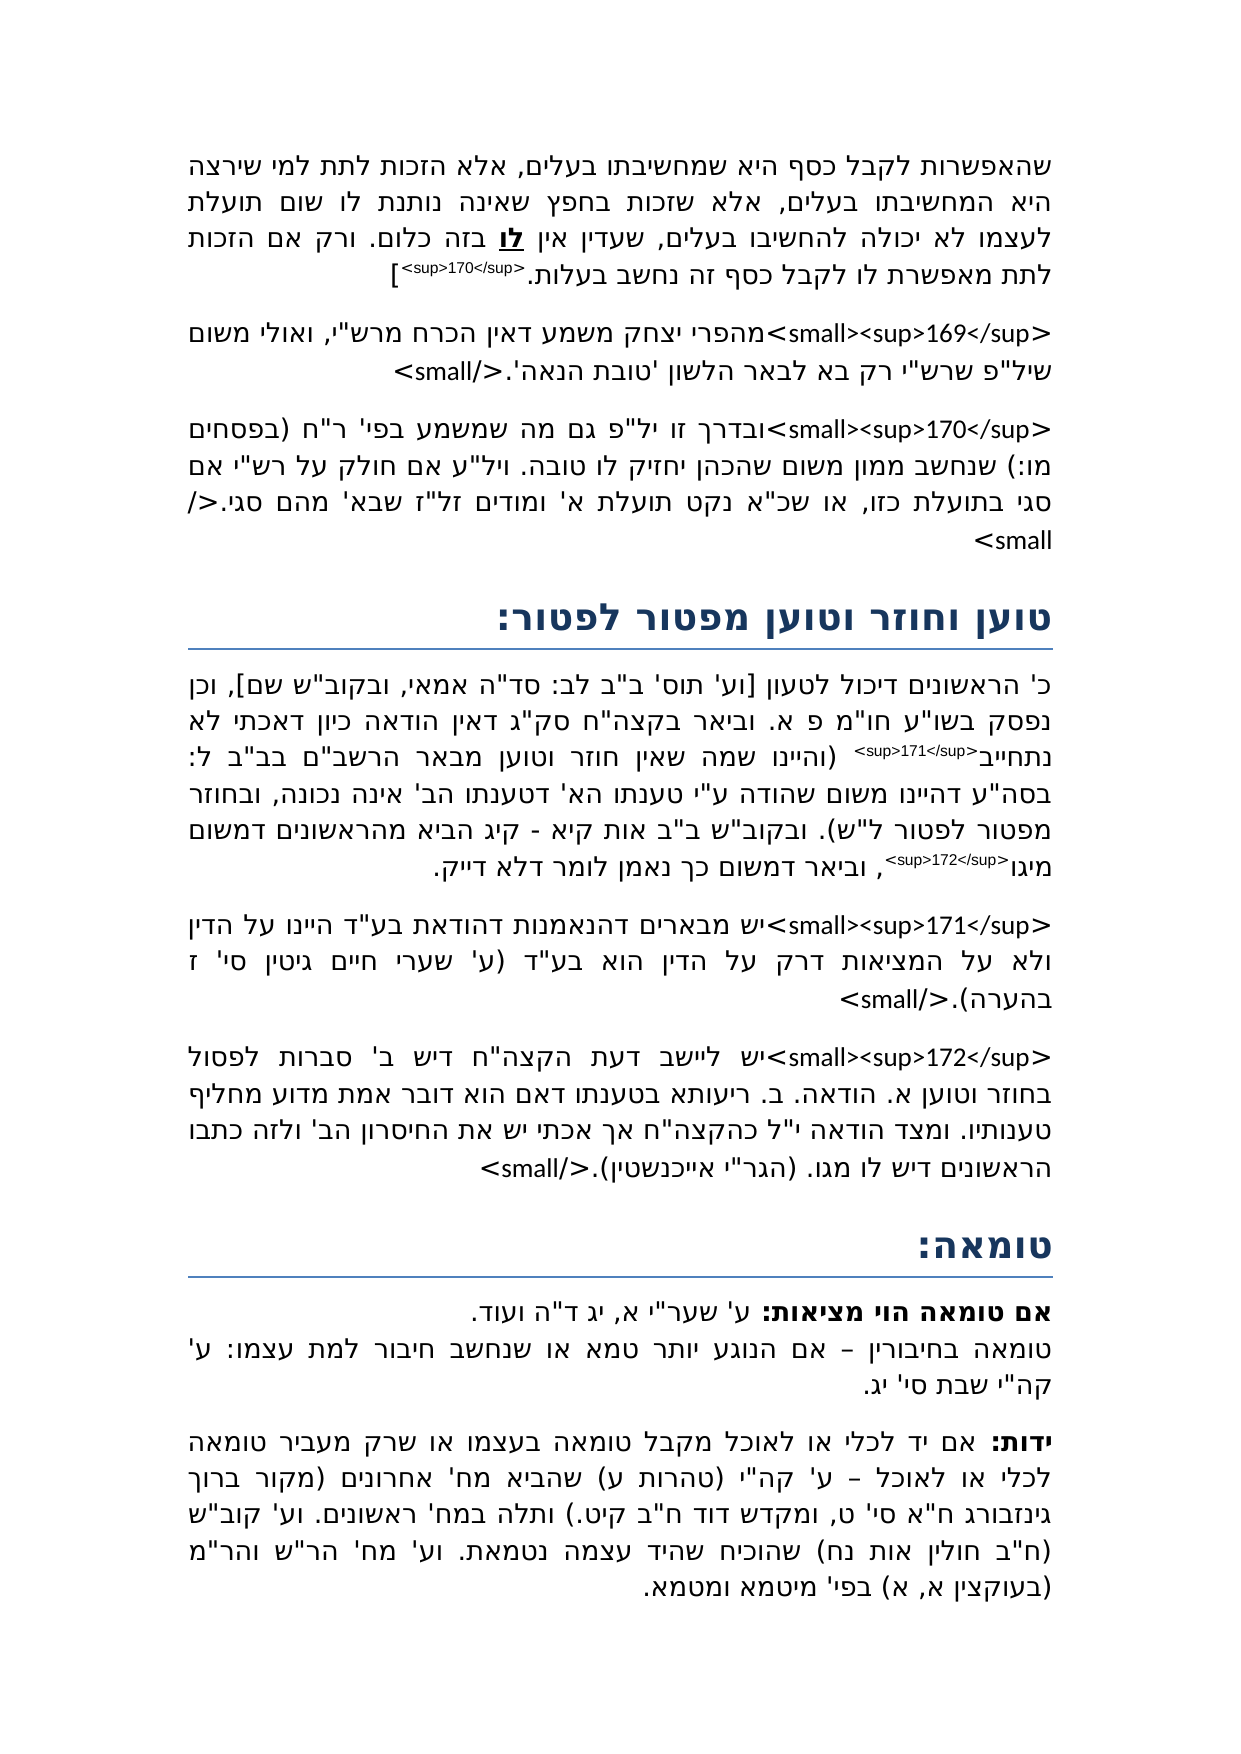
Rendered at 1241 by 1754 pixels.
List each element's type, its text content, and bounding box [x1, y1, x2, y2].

text <small><sup>170</sup>ובדרך זו יל"פ גם מה שמשמע בפי' ר"ח (בפסחים מו:) שנחשב ממון משום שהכהן יחזיק לו טובה. ויל"ע אם חולק על רש"י אם סגי בתועלת כזו, או שכ"א נקט תועלת א' ומודים זל"ז שבא' מהם סגי.</small> [187, 413, 1053, 556]
text אם טומאה הוי מציאות: ע' שער"י א, יג ד"ה ועוד. [187, 1297, 1053, 1328]
subtitle טומאה: [187, 1224, 1053, 1278]
subtitle טוען וחוזר וטוען מפטור לפטור: [187, 596, 1053, 650]
text <small><sup>169</sup>מהפרי יצחק משמע דאין הכרח מרש"י, ואולי משום שיל"פ שרש"י רק בא לבאר הלשון 'טובת הנאה'.</small> [187, 316, 1053, 387]
text טומאה בחיבורין – אם הנוגע יותר טמא או שנחשב חיבור למת עצמו: ע' קה"י שבת סי' יג. [187, 1333, 1053, 1401]
text <small><sup>172</sup>יש ליישב דעת הקצה"ח דיש ב' סברות לפסול בחוזר וטוען א. הודאה. ב. ריעותא בטענתו דאם הוא דובר אמת מדוע מחליף טענותיו. ומצד הודאה י"ל כהקצה"ח אך אכתי יש את החיסרון הב' ולזה כתבו הראשונים דיש לו מגו. (הגר"י אייכנשטין).</small> [187, 1041, 1053, 1184]
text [187, 150, 1053, 291]
text ידות: אם יד לכלי או לאוכל מקבל טומאה בעצמו או שרק מעביר טומאה לכלי או לאוכל – ע' קה"י (טהרות ע) שהביא מח' אחרונים (מקור ברוך גינזבורג ח"א סי' ט, ומקדש דוד ח"ב קיט.) ותלה במח' ראשונים. וע' קוב"ש (ח"ב חולין אות נח) שהוכיח שהיד עצמה נטמאת. וע' מח' הר"ש והר"מ (בעוקצין א, א) בפי' מיטמא ומטמא. [187, 1426, 1053, 1603]
text <small><sup>171</sup>יש מבארים דהנאמנות דהודאת בע"ד היינו על הדין ולא על המציאות דרק על הדין הוא בע"ד (ע' שערי חיים גיטין סי' ז בהערה).</small> [187, 908, 1053, 1015]
text כ' הראשונים דיכול לטעון [וע' תוס' ב"ב לב: סד"ה אמאי, ובקוב"ש שם], וכן נפסק בשו"ע חו"מ פ א. וביאר בקצה"ח סק"ג דאין הודאה כיון דאכתי לא נתחייב<sup>171</sup> (והיינו שמה שאין חוזר וטוען מבאר הרשב"ם בב"ב ל: בסה"ע דהיינו משום שהודה ע"י טענתו הא' דטענתו הב' אינה נכונה, ובחוזר מפטור לפטור ל"ש). ובקוב"ש ב"ב אות קיא - קיג הביא מהראשונים דמשום מיגו<sup>172</sup>, וביאר דמשום כך נאמן לומר דלא דייק. [187, 669, 1053, 882]
